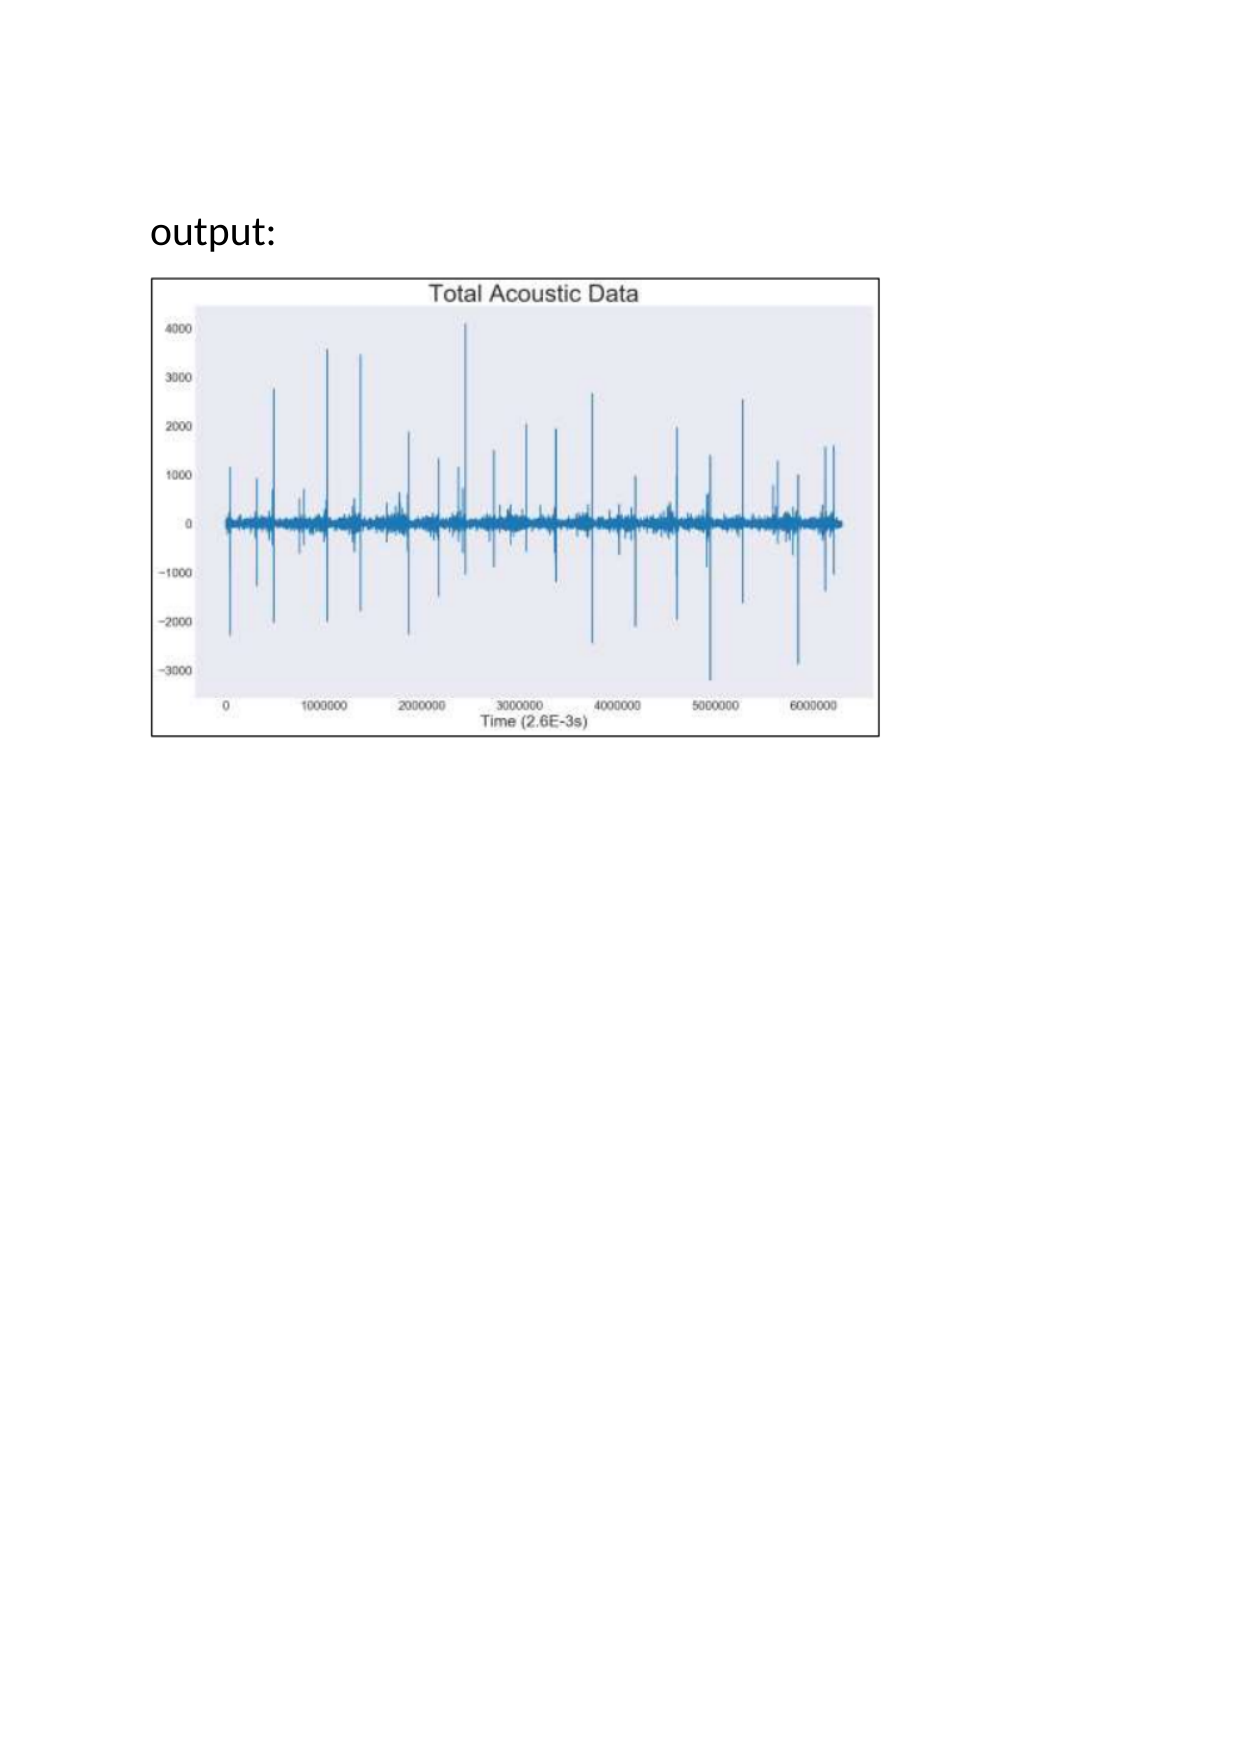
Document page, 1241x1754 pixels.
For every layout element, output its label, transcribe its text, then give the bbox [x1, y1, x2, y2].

text output: [150, 205, 1090, 256]
picture [150, 276, 880, 738]
